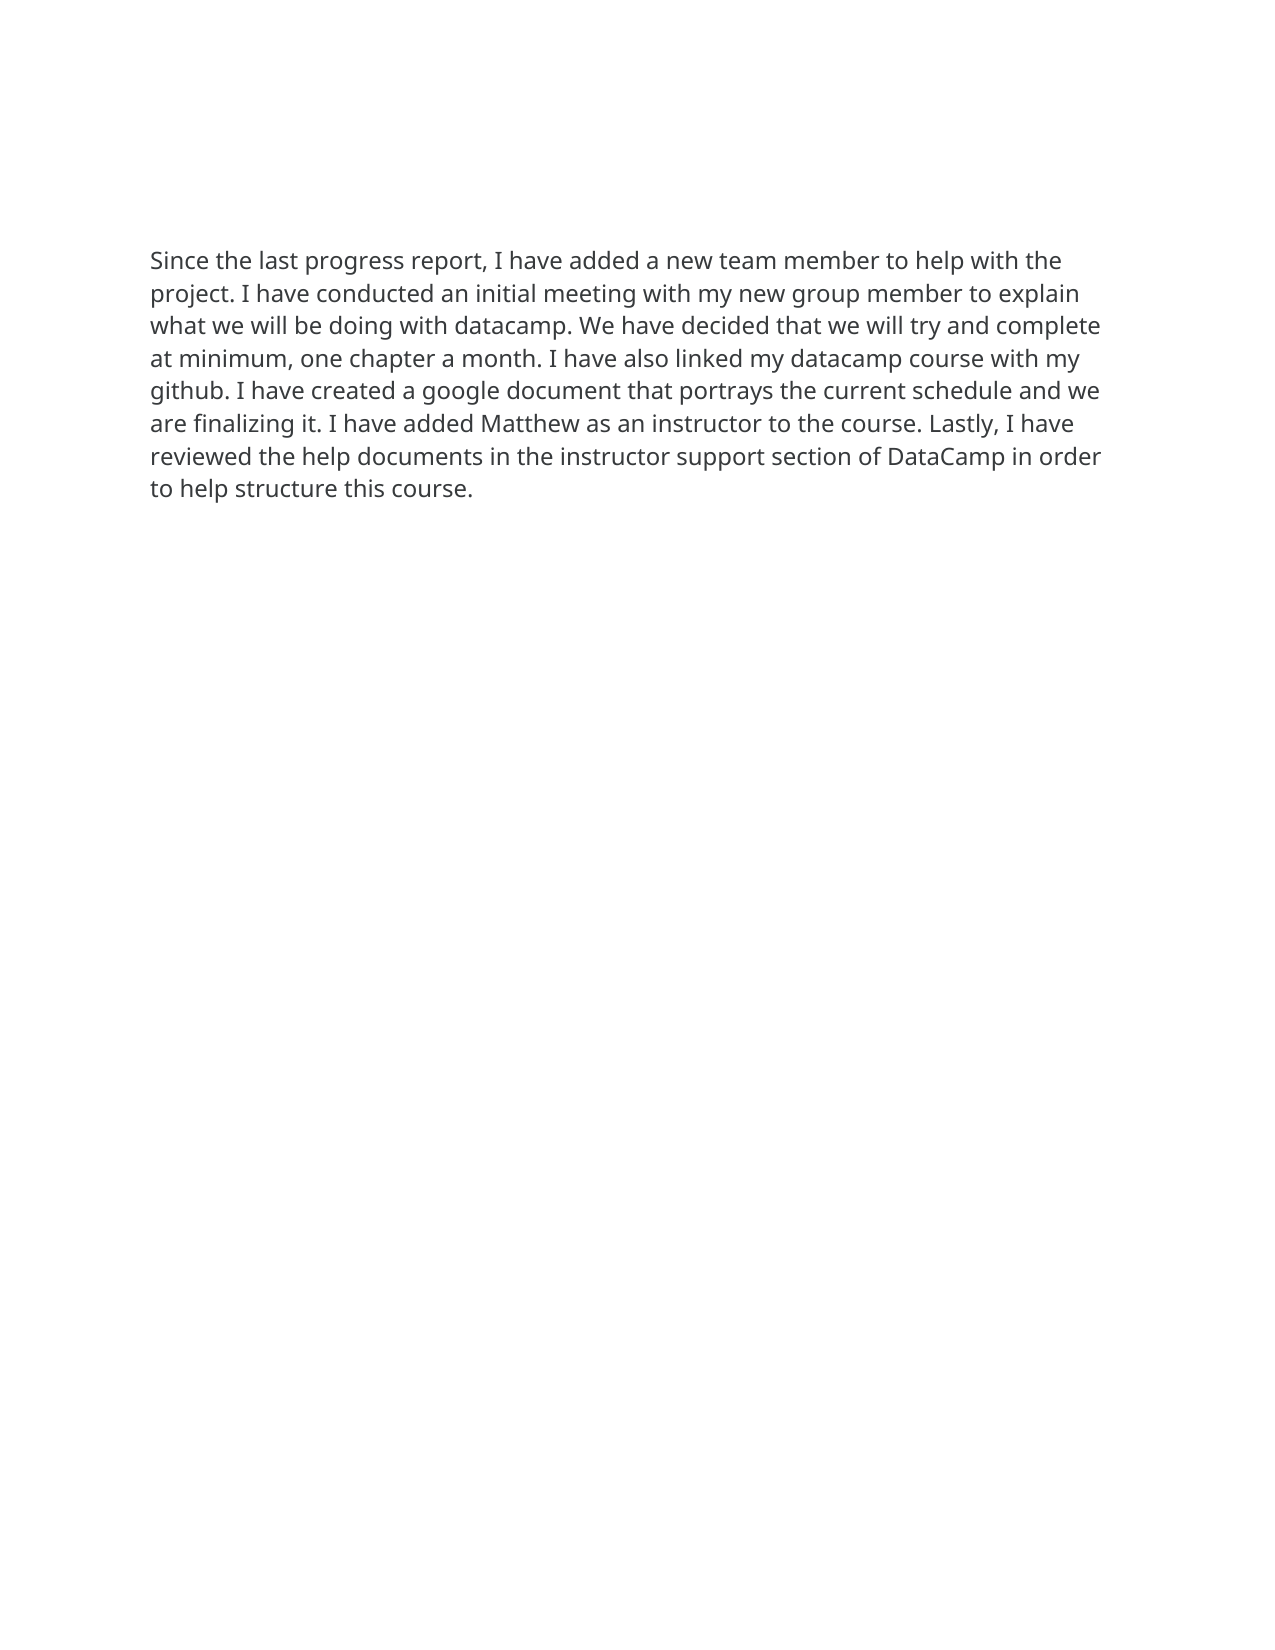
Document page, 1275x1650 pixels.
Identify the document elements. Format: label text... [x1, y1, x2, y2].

text Since the last progress report, I have added a new team member to help with the project. I have conducted an initial meeting with my new group member to explain what we will be doing with datacamp. We have decided that we will try and complete at minimum, one chapter a month. I have also linked my datacamp course with my github. I have created a google document that portrays the current schedule and we are finalizing it. I have added Matthew as an instructor to the course. Lastly, I have reviewed the help documents in the instructor support section of DataCamp in order to help structure this course. [150, 244, 1125, 504]
